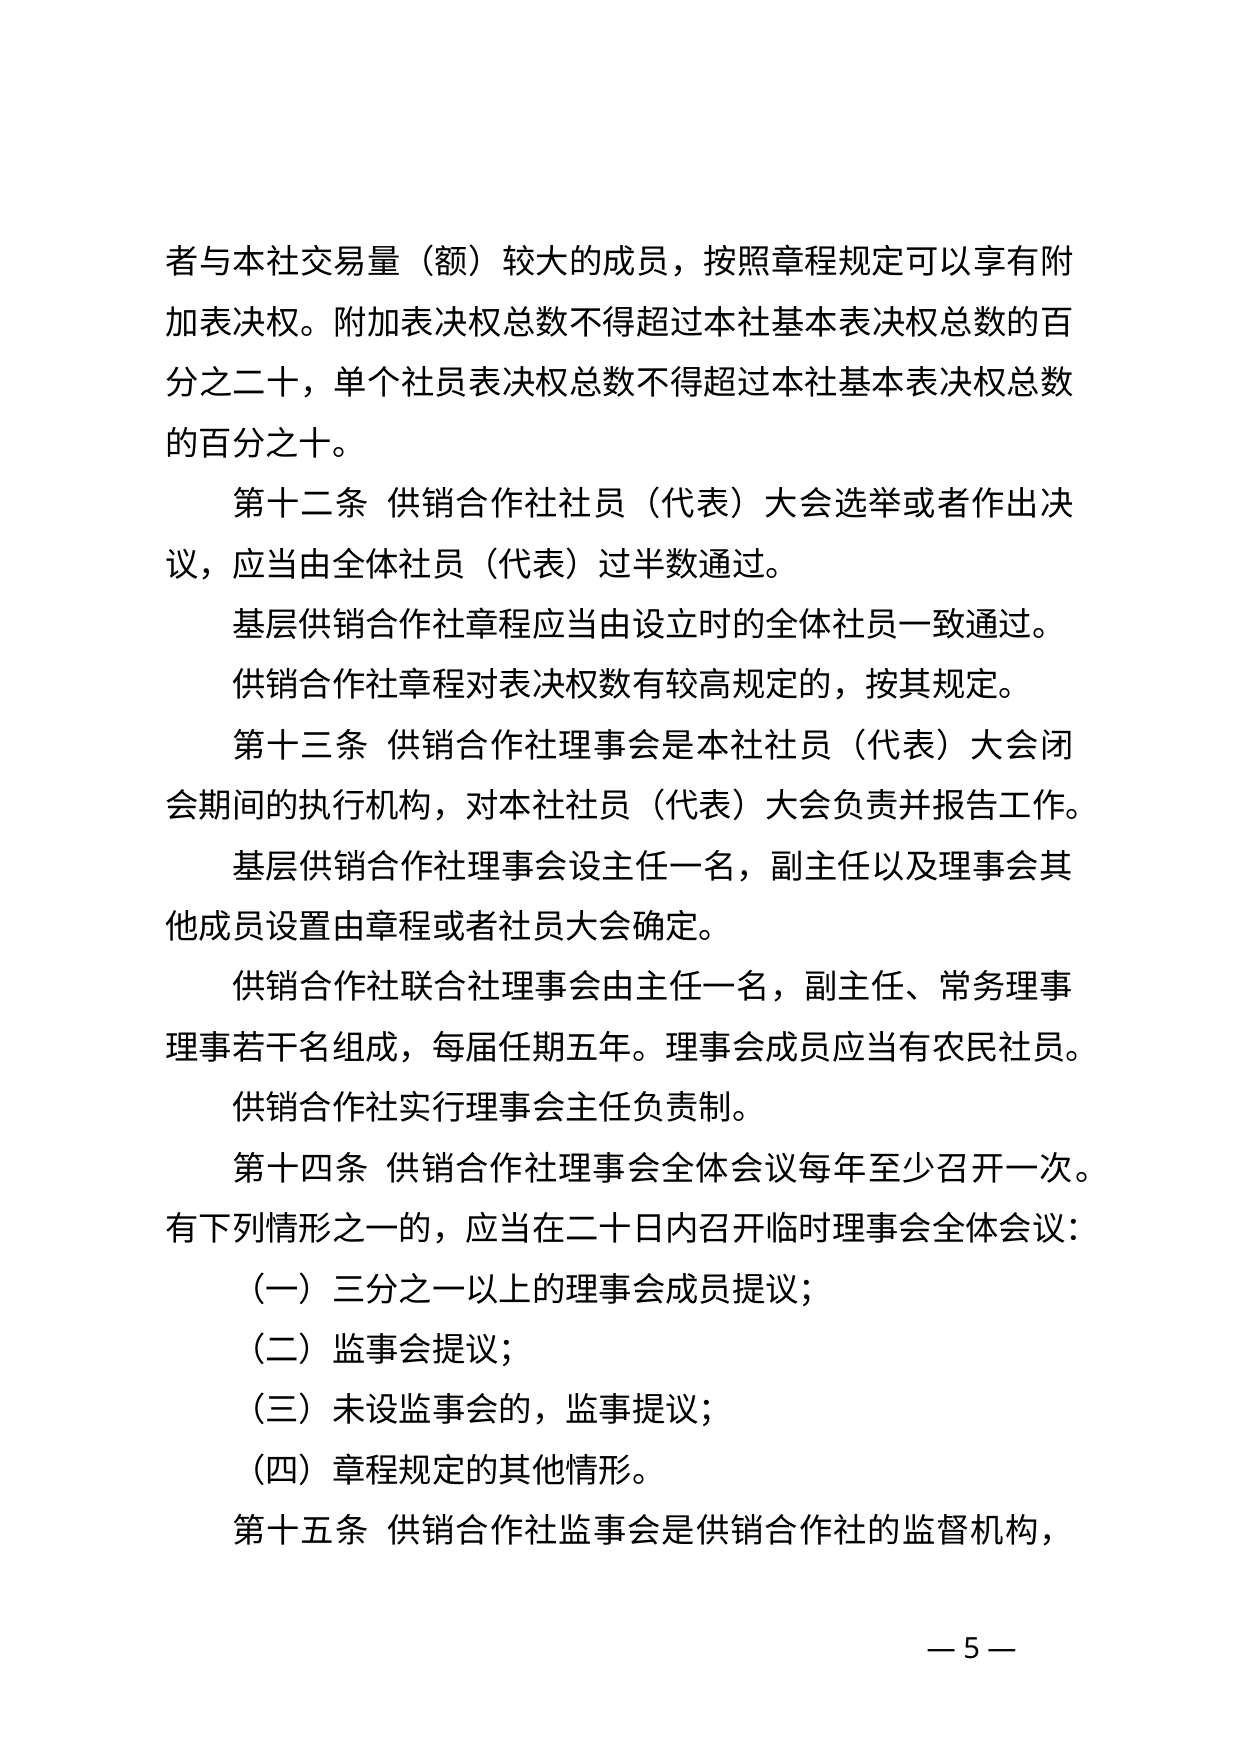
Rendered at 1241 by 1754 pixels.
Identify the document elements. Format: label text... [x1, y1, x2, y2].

text （三）未设监事会的，监事提议； [165, 1373, 1075, 1434]
text 基层供销合作社理事会设主任一名，副主任以及理事会其他成员设置由章程或者社员大会确定。 [165, 830, 1075, 951]
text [165, 226, 1075, 467]
text 第十四条 供销合作社理事会全体会议每年至少召开一次。有下列情形之一的，应当在二十日内召开临时理事会全体会议： [165, 1132, 1075, 1253]
text 供销合作社章程对表决权数有较高规定的，按其规定。 [165, 648, 1075, 709]
text 第十二条 供销合作社社员（代表）大会选举或者作出决议，应当由全体社员（代表）过半数通过。 [165, 467, 1075, 588]
text （四）章程规定的其他情形。 [165, 1434, 1075, 1494]
text 供销合作社实行理事会主任负责制。 [165, 1071, 1075, 1132]
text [165, 1494, 1075, 1555]
text 第十三条 供销合作社理事会是本社社员（代表）大会闭会期间的执行机构，对本社社员（代表）大会负责并报告工作。 [165, 709, 1075, 830]
text 供销合作社联合社理事会由主任一名，副主任、常务理事、理事若干名组成，每届任期五年。理事会成员应当有农民社员。 [165, 951, 1075, 1071]
text 基层供销合作社章程应当由设立时的全体社员一致通过。 [165, 588, 1075, 648]
text （二）监事会提议； [165, 1313, 1075, 1373]
text （一）三分之一以上的理事会成员提议； [165, 1253, 1075, 1313]
